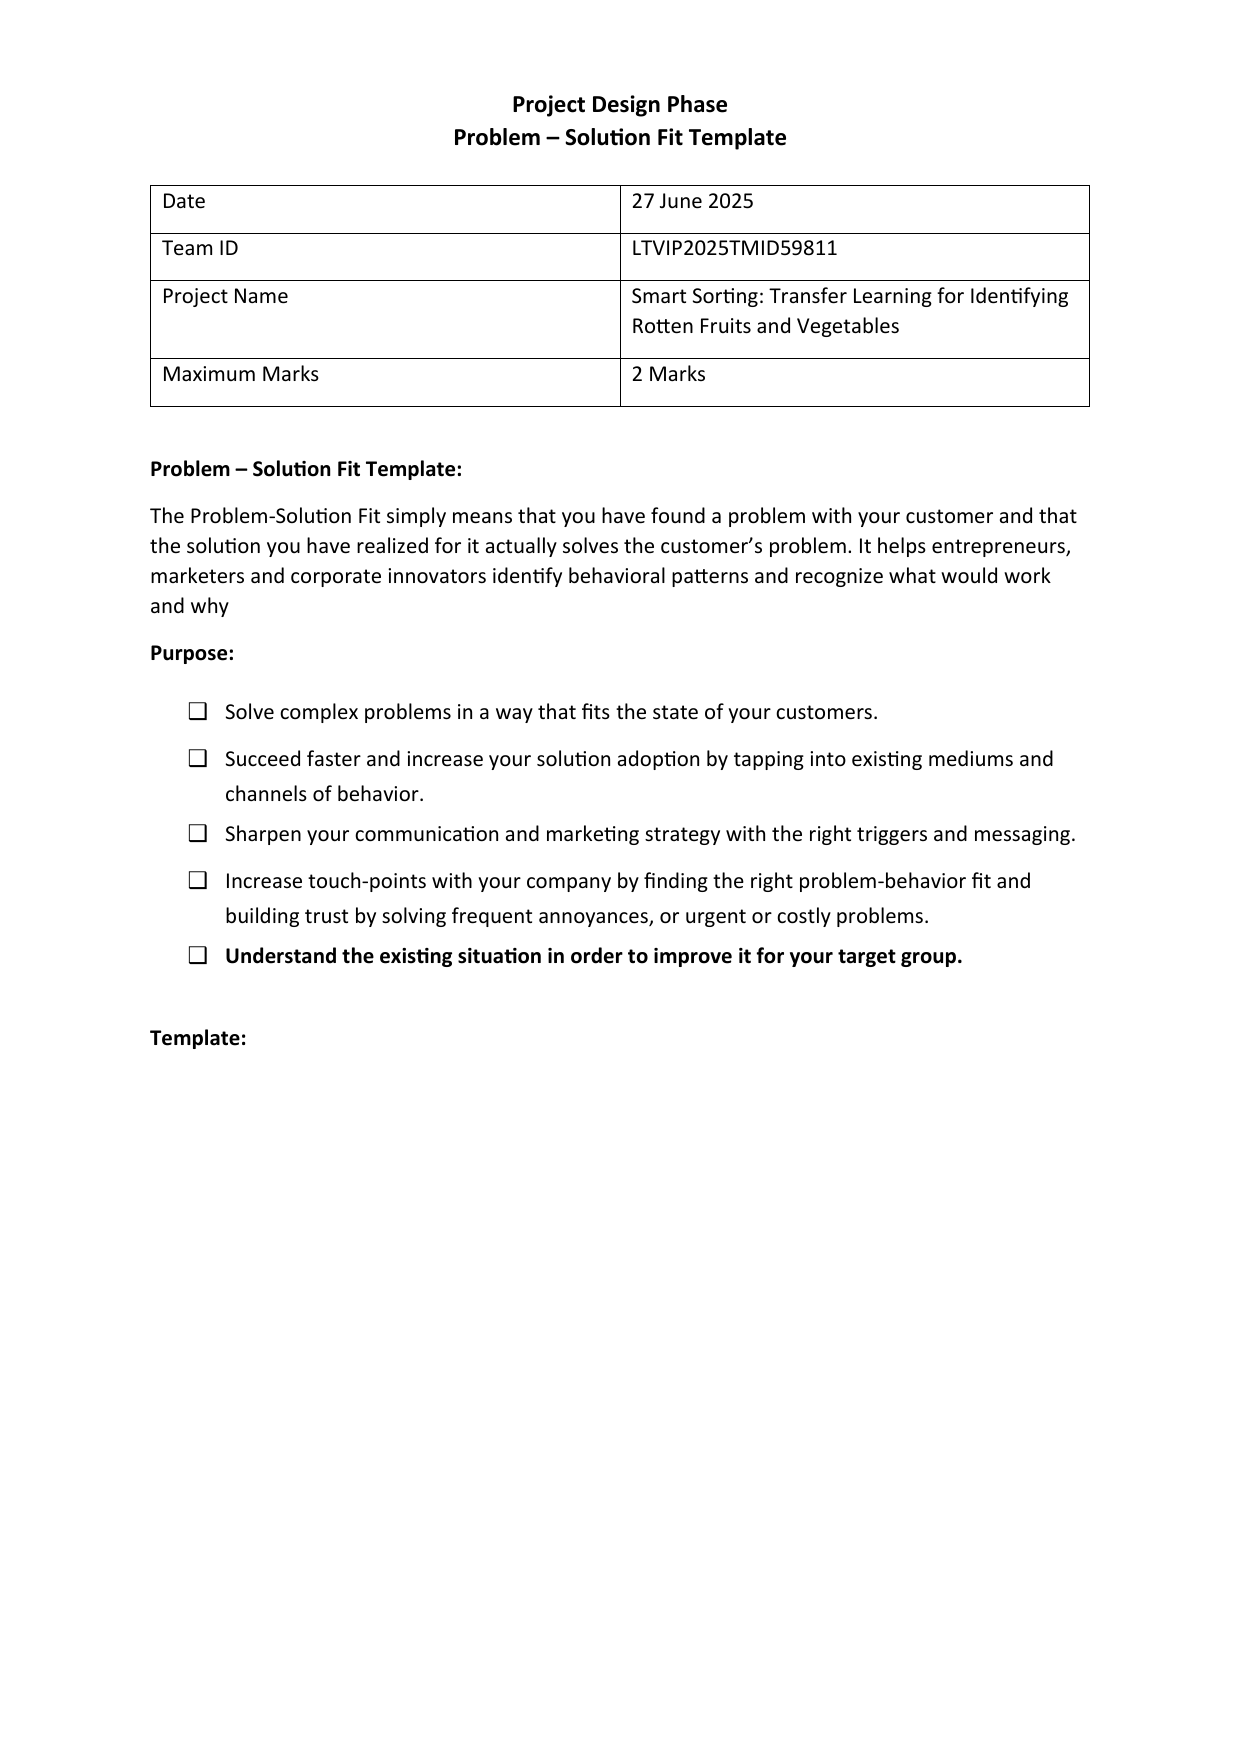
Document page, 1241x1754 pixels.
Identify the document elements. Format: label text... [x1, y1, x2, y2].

list Understand the existing situation in order to improve it for your target group. [187, 929, 1090, 976]
list Sharpen your communication and marketing strategy with the right triggers and messaging. [187, 807, 1090, 854]
table_cell LTVIP2025TMID59811 [621, 234, 1089, 280]
table_cell Project Name [151, 281, 620, 358]
table_cell Smart Sorting: Transfer Learning for Identifying Rotten Fruits and Vegetables [621, 281, 1089, 358]
table_header Date [151, 186, 620, 232]
table_cell Maximum Marks [151, 359, 620, 406]
text The Problem-Solution Fit simply means that you have found a problem with your customer and that the solution you have realized for it actually solves the customer’s problem. It helps entrepreneurs, marketers and corporate innovators identify behavioral patterns and recognize what would work and why [150, 501, 1090, 619]
text Purpose: [150, 638, 1090, 666]
list Increase touch-points with your company by finding the right problem-behavior fit and building trust by solving frequent annoyances, or urgent or costly problems. [187, 854, 1090, 929]
table_cell Team ID [151, 234, 620, 280]
list Solve complex problems in a way that fits the state of your customers. [187, 685, 1090, 732]
text Problem – Solution Fit Template [150, 122, 1090, 152]
text Project Design Phase [150, 89, 1090, 119]
text Problem – Solution Fit Template: [150, 454, 1090, 482]
table_header 27 June 2025 [621, 186, 1089, 232]
text Template: [150, 1023, 1090, 1051]
table_cell 2 Marks [621, 359, 1089, 406]
list Succeed faster and increase your solution adoption by tapping into existing mediums and channels of behavior. [187, 732, 1090, 807]
